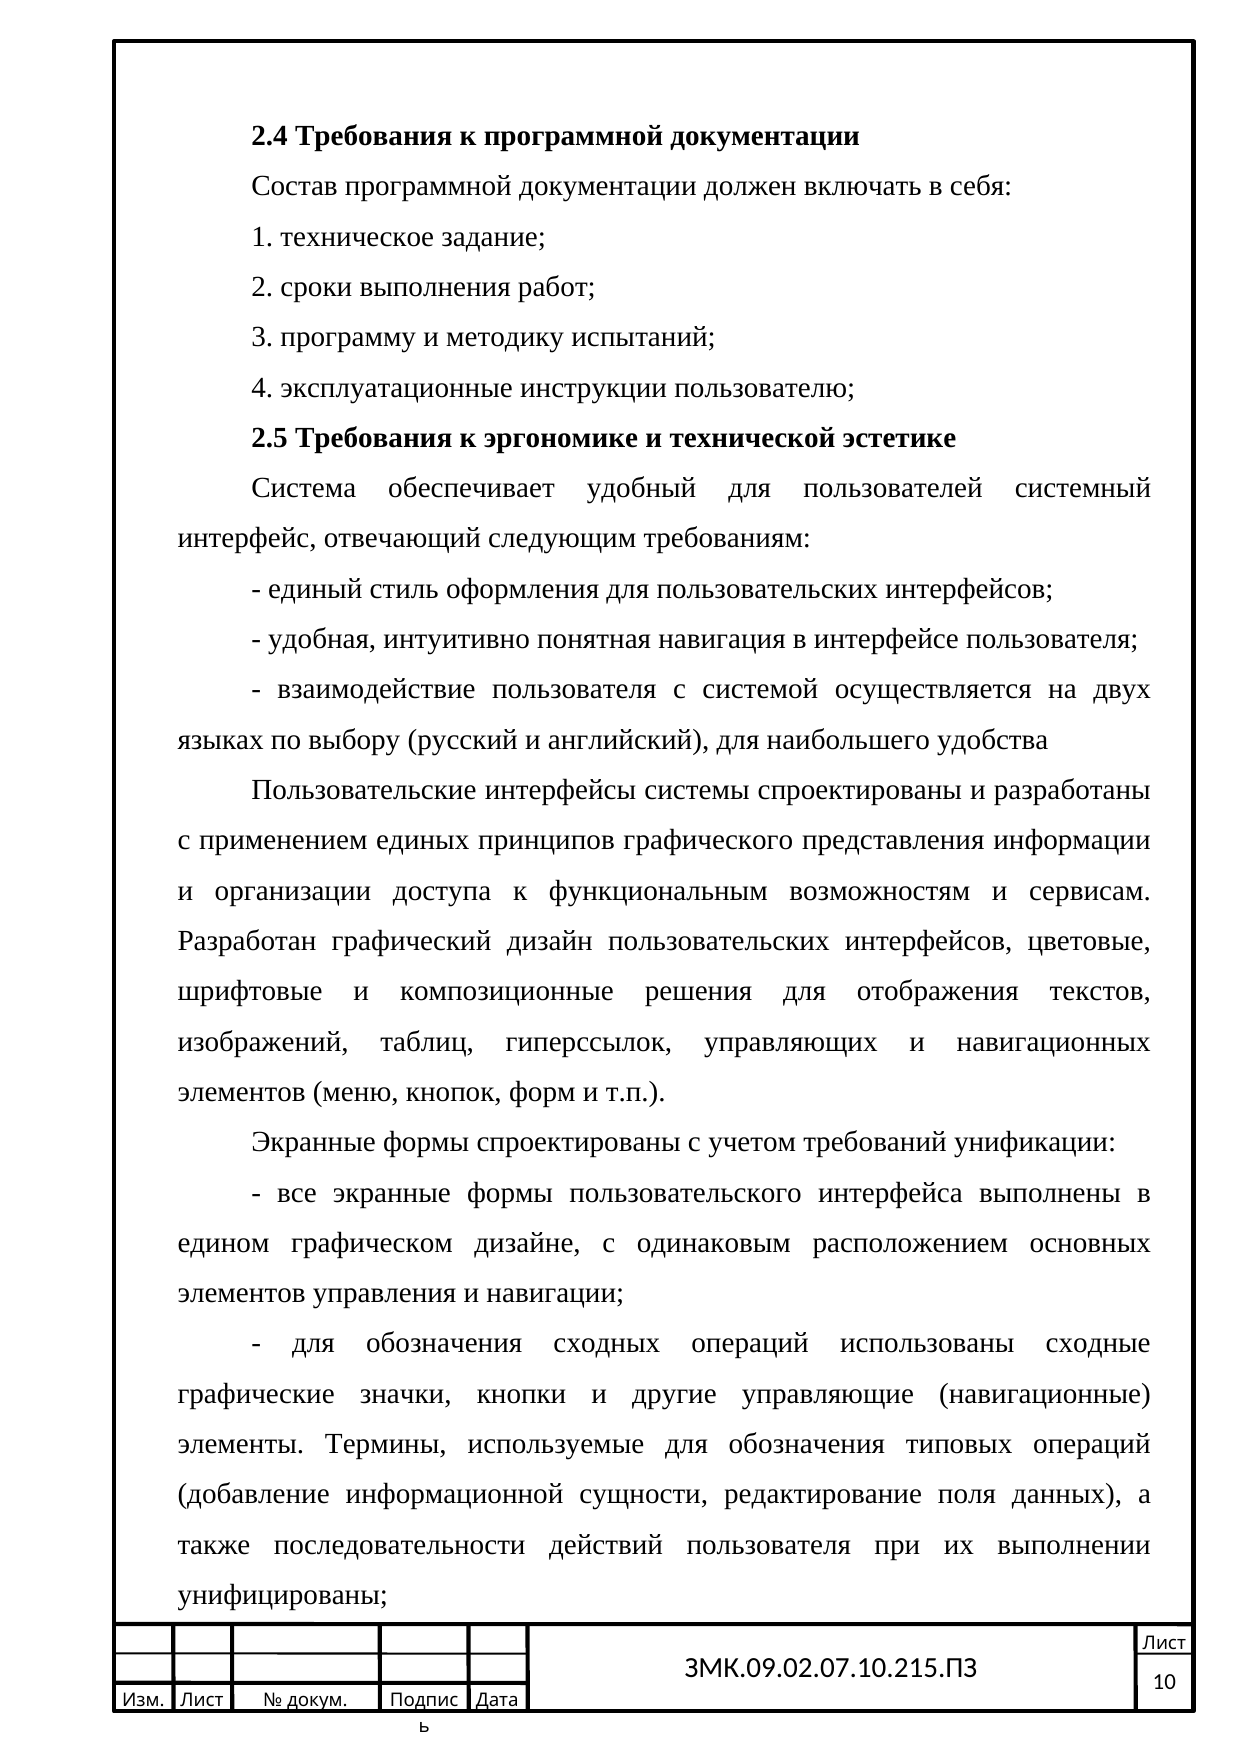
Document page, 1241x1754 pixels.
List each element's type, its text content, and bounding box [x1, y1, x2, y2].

text - все экранные формы пользовательского интерфейса выполнены в едином графическом дизайне, с одинаковым расположением основных элементов управления и навигации; [177, 1175, 1152, 1309]
text 4. эксплуатационные инструкции пользователю; [177, 370, 1152, 403]
text 2. сроки выполнения работ; [177, 269, 1152, 303]
text 2.4 Требования к программной документации [177, 118, 1152, 152]
text Состав программной документации должен включать в себя: [177, 168, 1152, 202]
text Экранные формы спроектированы с учетом требований унификации: [177, 1124, 1152, 1158]
text - единый стиль оформления для пользовательских интерфейсов; [177, 571, 1152, 604]
text - взаимодействие пользователя с системой осуществляется на двух языках по выбору (русский и английский), для наибольшего удобства [177, 672, 1152, 755]
text 1. техническое задание; [177, 219, 1152, 252]
text Пользовательские интерфейсы системы спроектированы и разработаны с применением единых принципов графического представления информации и организации доступа к функциональным возможностям и сервисам. Разработан графический дизайн пользовательских интерфейсов, цветовые, шрифтовые и композиционные решения для отображения текстов, изображений, таблиц, гиперссылок, управляющих и навигационных элементов (меню, кнопок, форм и т.п.). [177, 772, 1152, 1108]
text - удобная, интуитивно понятная навигация в интерфейсе пользователя; [177, 621, 1152, 655]
text - для обозначения сходных операций использованы сходные графические значки, кнопки и другие управляющие (навигационные) элементы. Термины, используемые для обозначения типовых операций (добавление информационной сущности, редактирование поля данных), а также последовательности действий пользователя при их выполнении унифицированы; [177, 1326, 1152, 1611]
text 2.5 Требования к эргономике и технической эстетике [177, 420, 1152, 453]
text Система обеспечивает удобный для пользователей системный интерфейс, отвечающий следующим требованиям: [177, 470, 1152, 554]
text 3. программу и методику испытаний; [177, 319, 1152, 353]
